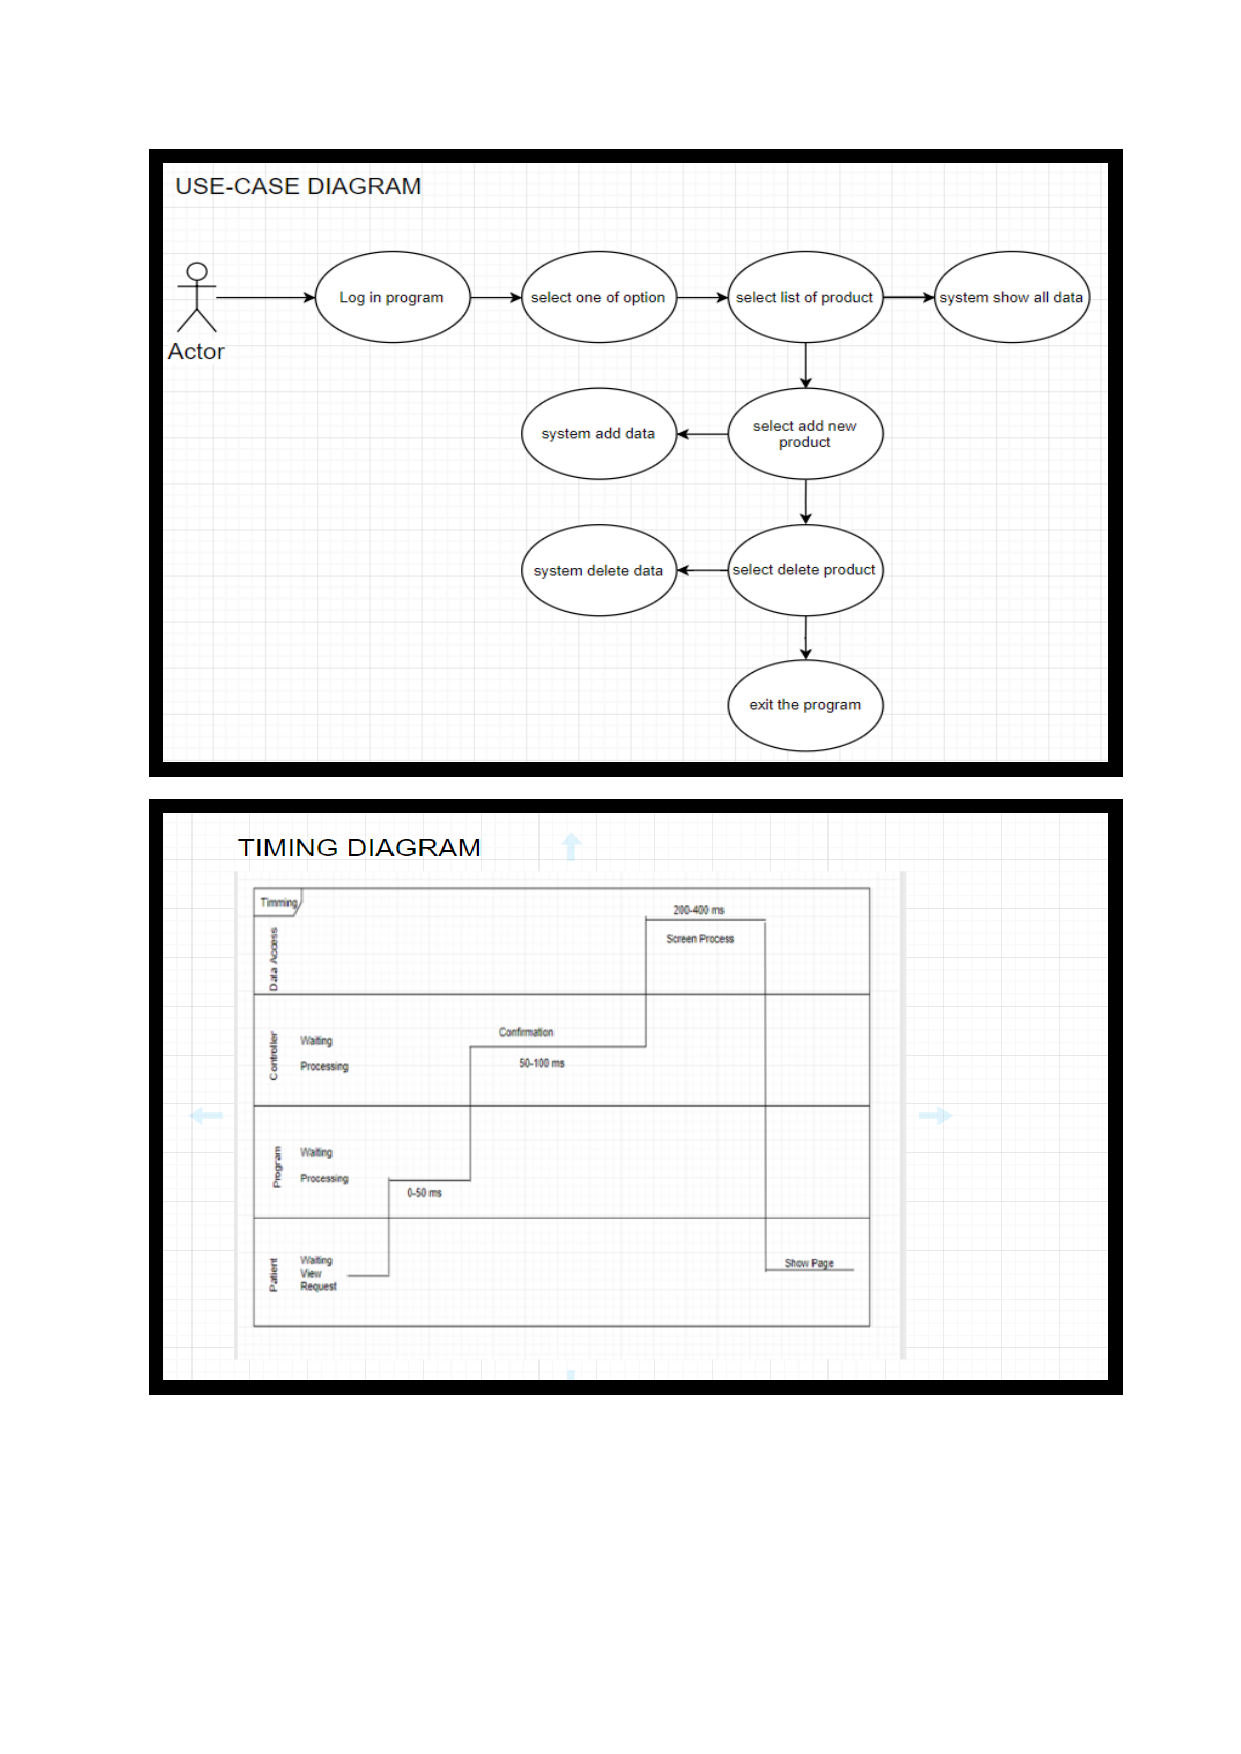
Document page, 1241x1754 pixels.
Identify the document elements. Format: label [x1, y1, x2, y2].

picture [163, 163, 1108, 762]
picture [163, 813, 1108, 1380]
